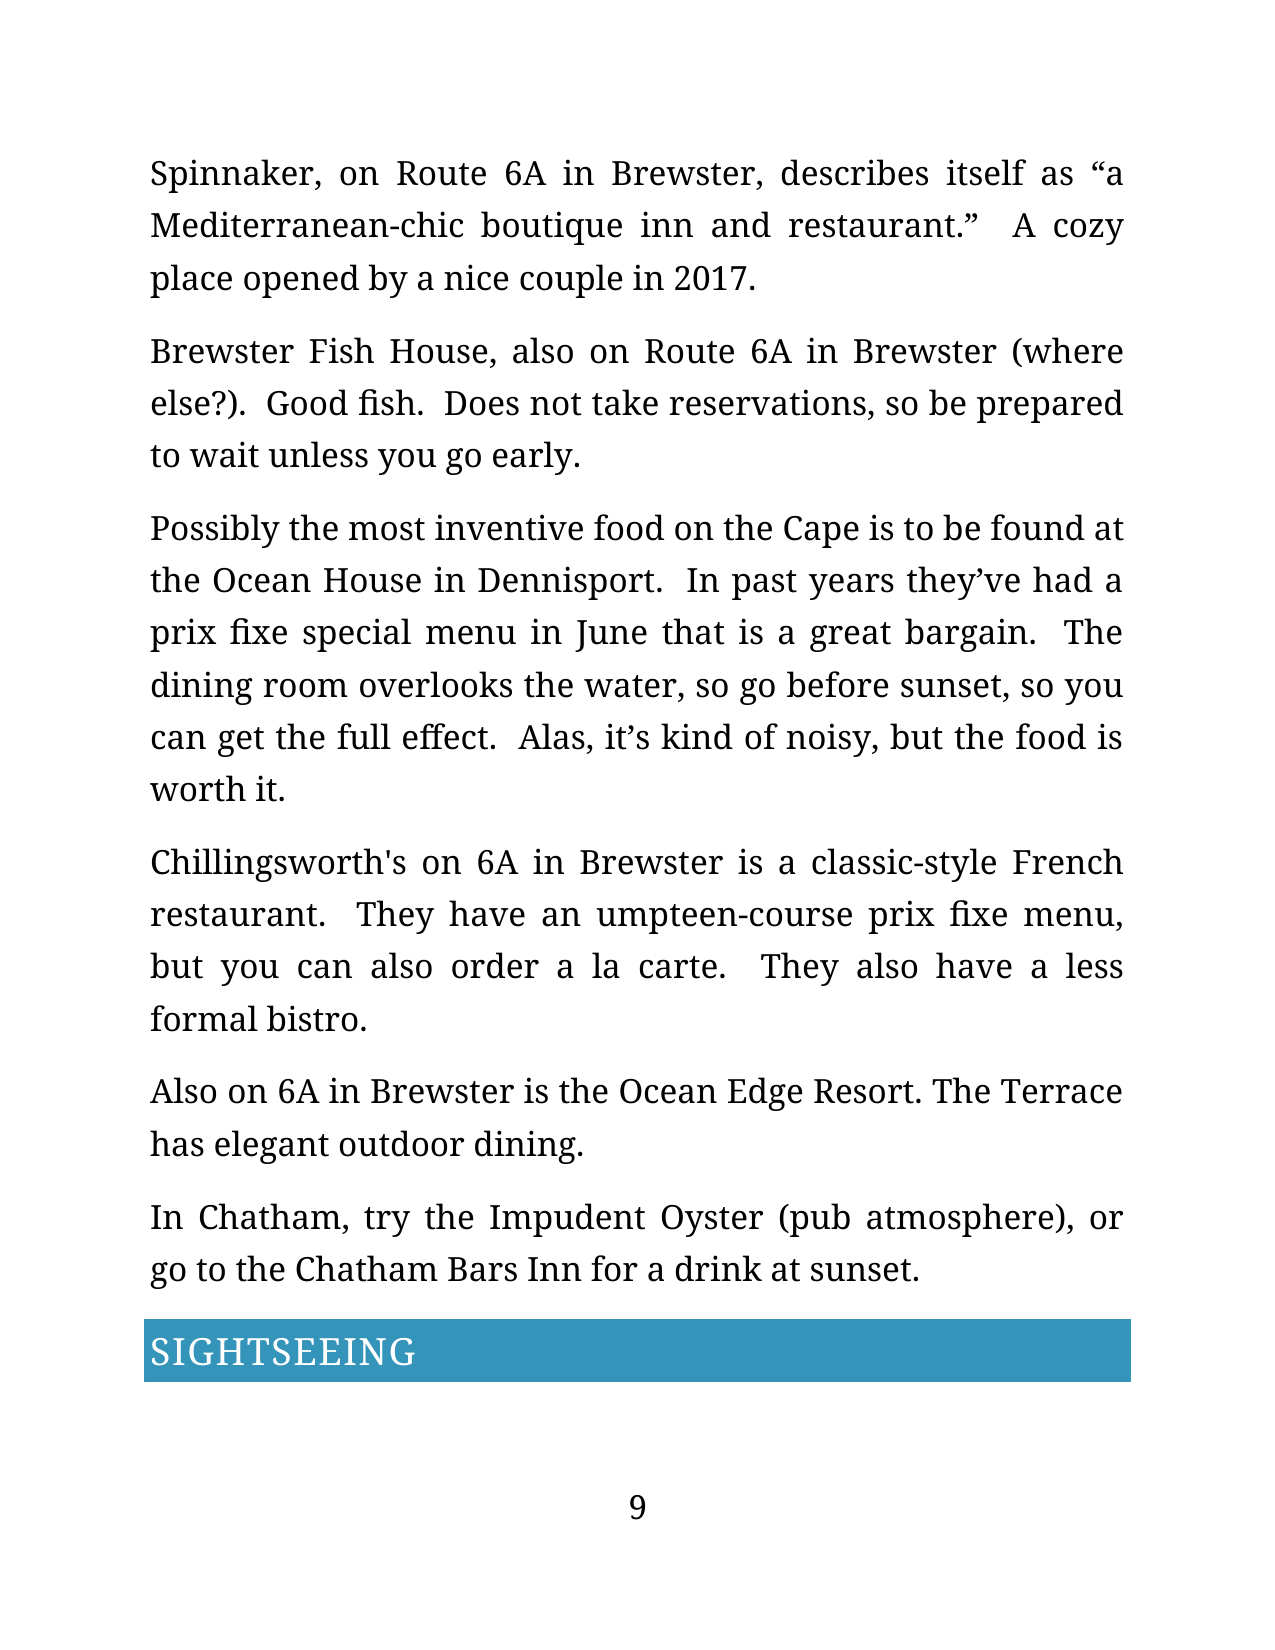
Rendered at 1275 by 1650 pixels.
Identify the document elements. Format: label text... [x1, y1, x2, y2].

subtitle sightseeing [150, 1325, 1125, 1376]
text Chillingsworth's on 6A in Brewster is a classic-style French restaurant. They have an umpteen-course prix fixe menu, but you can also order a la carte. They also have a less formal bistro. [150, 839, 1125, 1041]
text Also on 6A in Brewster is the Ocean Edge Resort. The Terrace has elegant outdoor dining. [150, 1068, 1125, 1166]
text Brewster Fish House, also on Route 6A in Brewster (where else?). Good fish. Does not take reservations, so be prepared to wait unless you go early. [150, 327, 1125, 477]
text Spinnaker, on Route 6A in Brewster, describes itself as “a Mediterranean-chic boutique inn and restaurant.” A cozy place opened by a nice couple in 2017. [150, 150, 1125, 300]
text In Chatham, try the Impudent Oyster (pub atmosphere), or go to the Chatham Bars Inn for a drink at sunset. [150, 1193, 1125, 1291]
text Possibly the most inventive food on the Cape is to be found at the Ocean House in Dennisport. In past years they’ve had a prix fixe special menu in June that is a great bargain. The dining room overlooks the water, so go before sunset, so you can get the full effect. Alas, it’s kind of noisy, but the food is worth it. [150, 505, 1125, 811]
